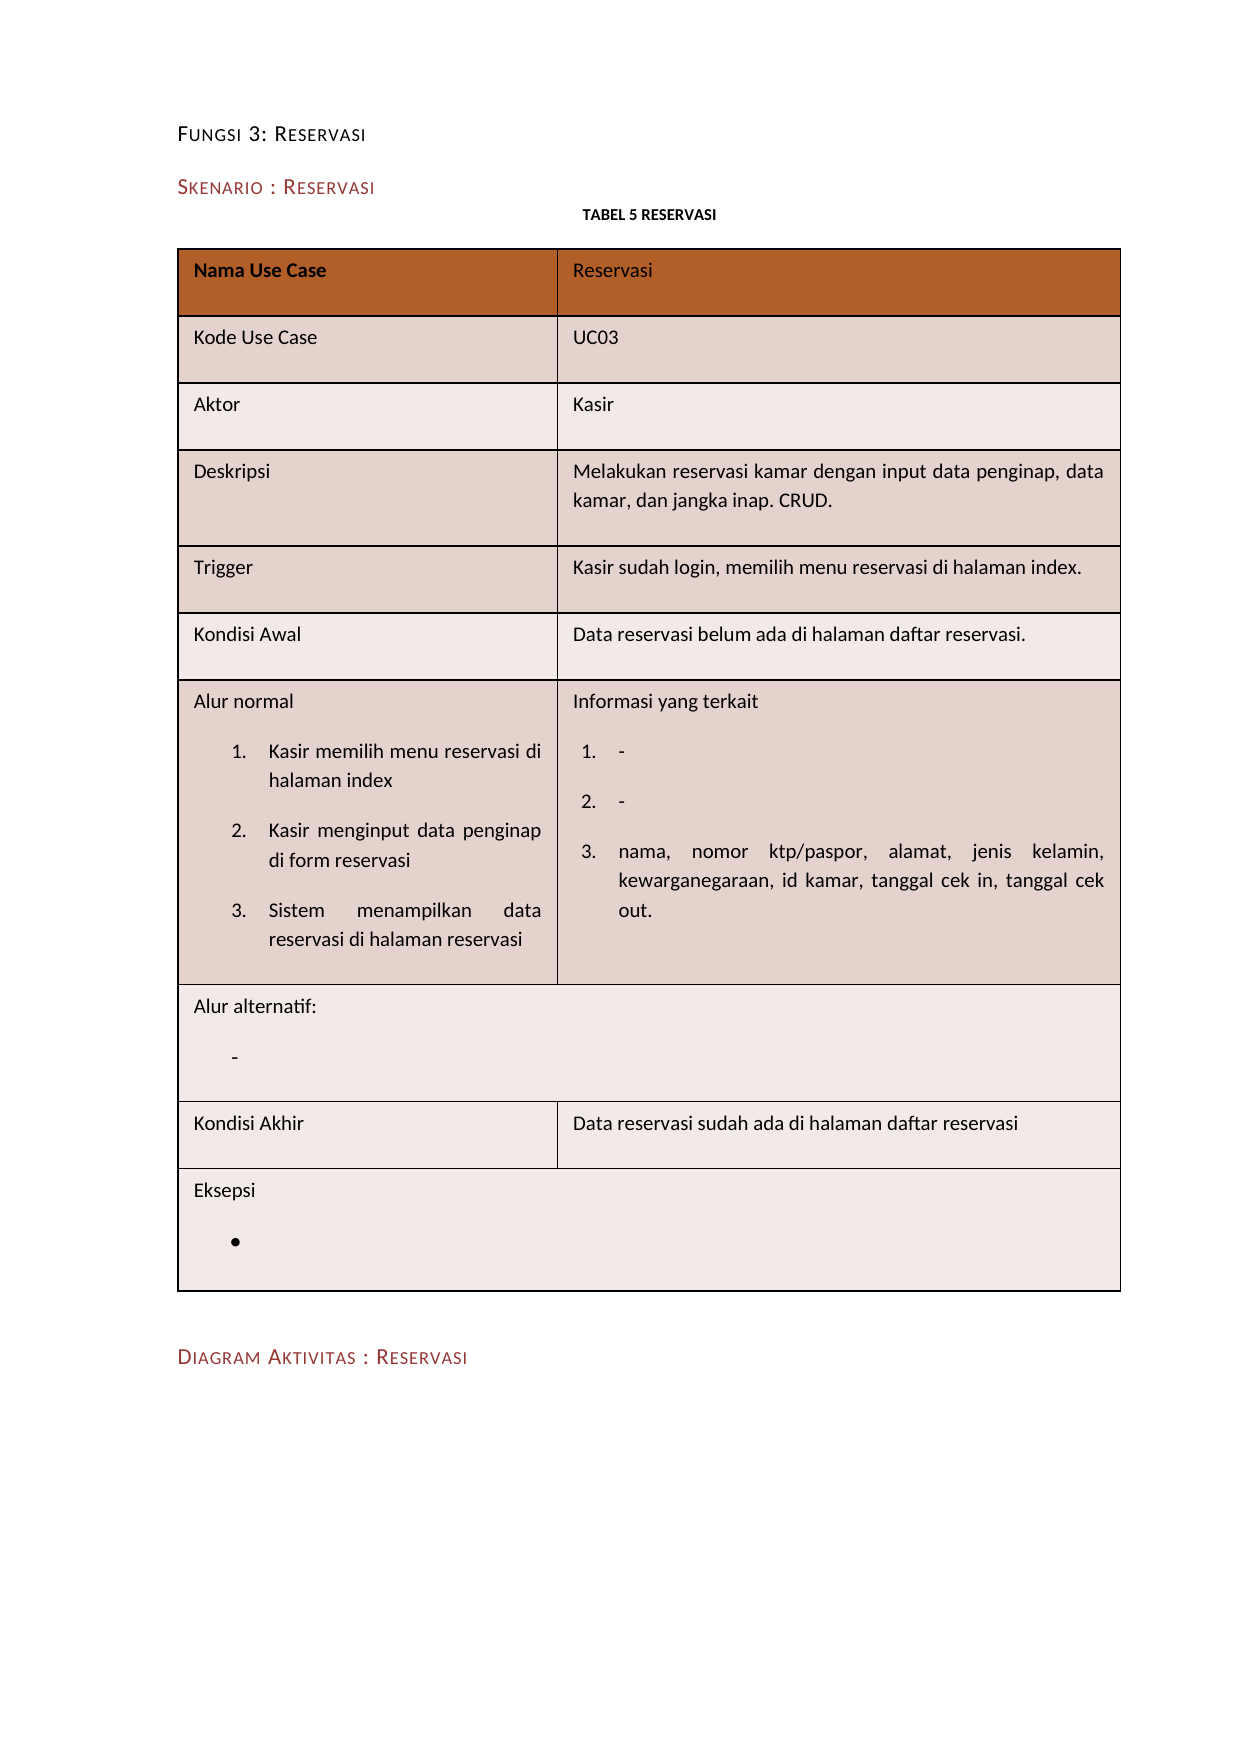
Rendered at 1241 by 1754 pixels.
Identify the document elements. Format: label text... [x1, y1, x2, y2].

table_cell Aktor [179, 384, 557, 449]
subtitle Fungsi 3: Reservasi [177, 119, 1121, 147]
table_cell Deskripsi [179, 451, 557, 545]
table_cell Kondisi Awal [179, 614, 557, 679]
table_header Reservasi [558, 250, 1120, 315]
table_cell Data reservasi sudah ada di halaman daftar reservasi [558, 1102, 1120, 1168]
table_header Nama Use Case [179, 250, 557, 315]
table_cell Data reservasi belum ada di halaman daftar reservasi. [558, 614, 1120, 679]
table_cell Kasir sudah login, memilih menu reservasi di halaman index. [558, 547, 1120, 612]
table_cell Kasir [558, 384, 1120, 449]
table_cell Eksepsi [179, 1169, 1120, 1290]
table_cell Kondisi Akhir [179, 1102, 557, 1168]
table_cell Trigger [179, 547, 557, 612]
table_cell Informasi yang terkait - - nama, nomor ktp/paspor, alamat, jenis kelamin, kewarganegaraan, id kamar, tanggal cek in, tanggal cek out. [558, 681, 1120, 984]
table_cell Alur alternatif: [179, 985, 1120, 1101]
table_cell Alur normal Kasir memilih menu reservasi di halaman index Kasir menginput data penginap di form reservasi Sistem menampilkan data reservasi di halaman reservasi [179, 681, 557, 984]
table_cell Kode Use Case [179, 317, 557, 382]
table_cell Melakukan reservasi kamar dengan input data penginap, data kamar, dan jangka inap. CRUD. [558, 451, 1120, 545]
table_cell UC03 [558, 317, 1120, 382]
subtitle Skenario : Reservasi [177, 172, 1121, 200]
text Tabel 5 Reservasi [177, 204, 1121, 224]
subtitle Diagram Aktivitas : Reservasi [177, 1342, 1121, 1370]
